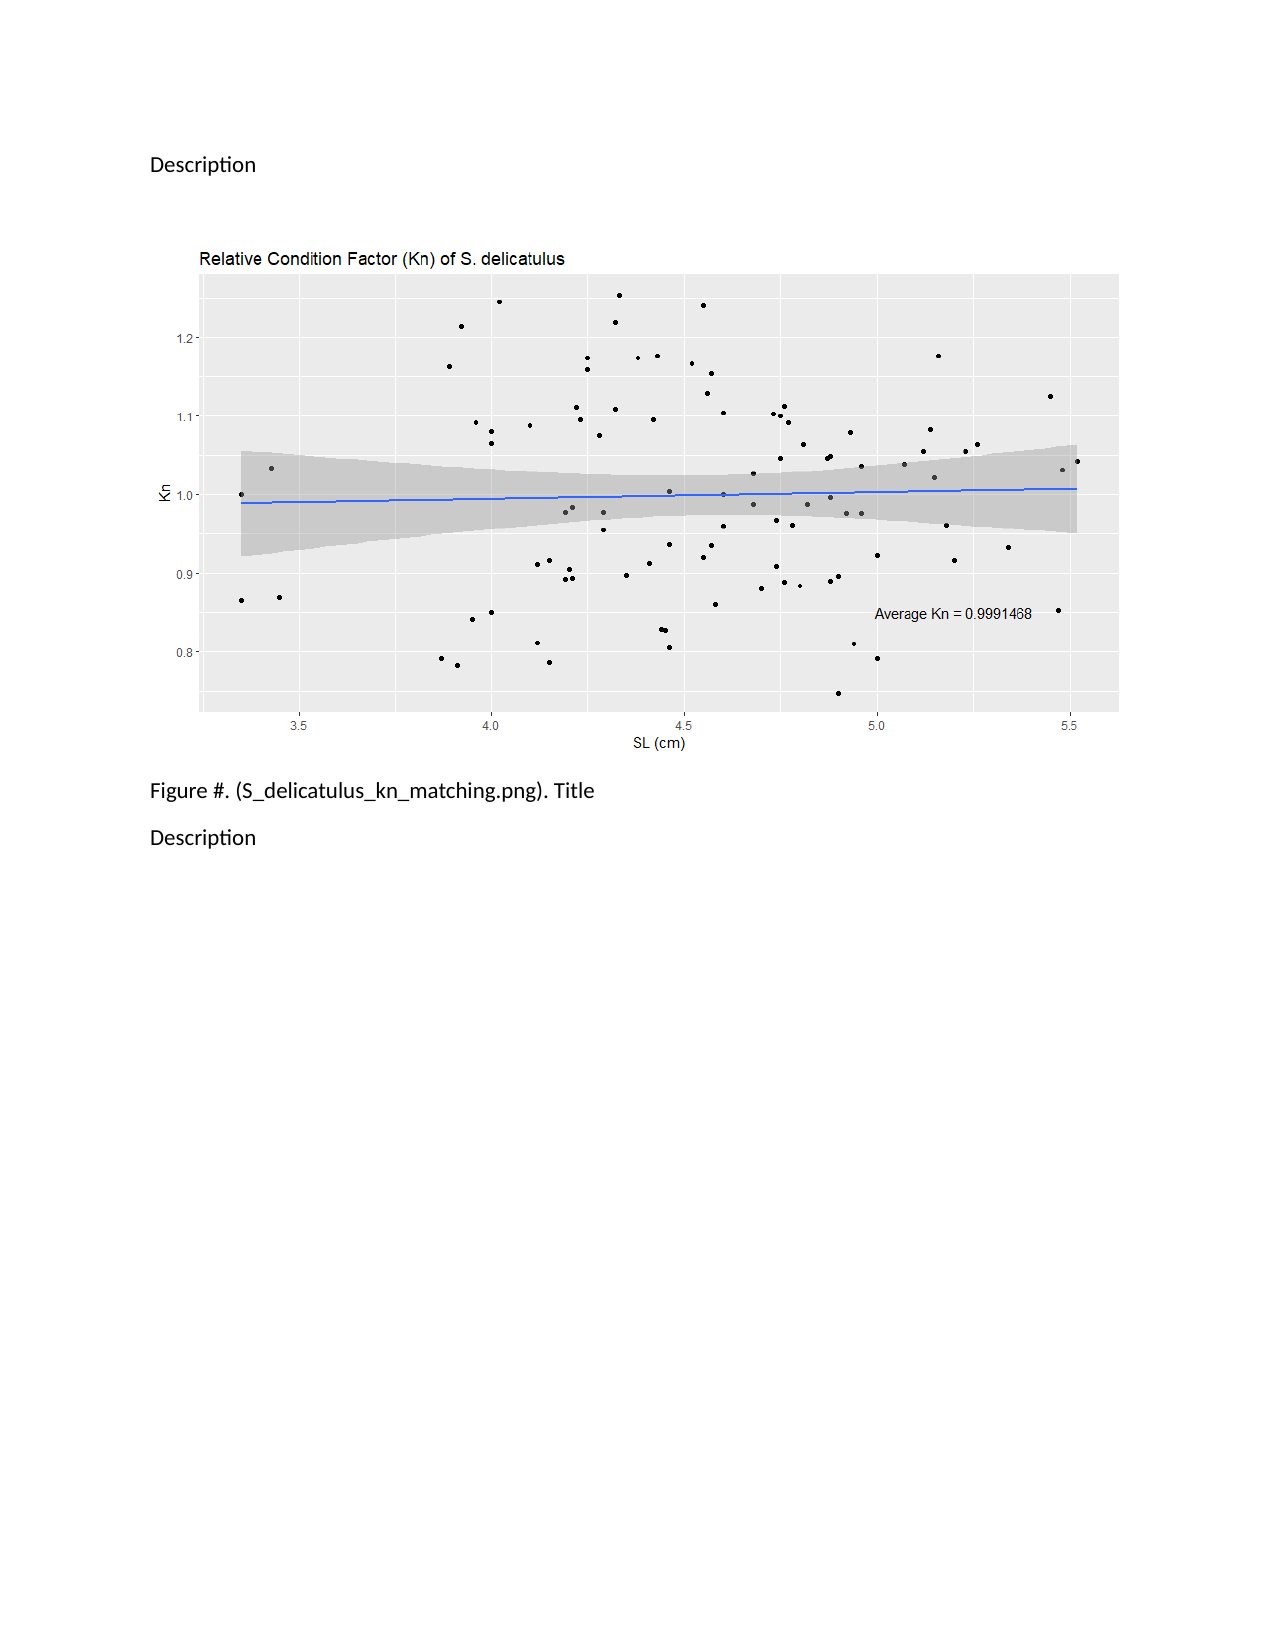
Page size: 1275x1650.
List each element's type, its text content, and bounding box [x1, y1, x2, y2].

text Description [150, 823, 1125, 851]
text Figure #. (S_delicatulus_kn_matching.png). Title [150, 776, 1125, 804]
text Description [150, 150, 1125, 178]
picture [150, 243, 1125, 757]
